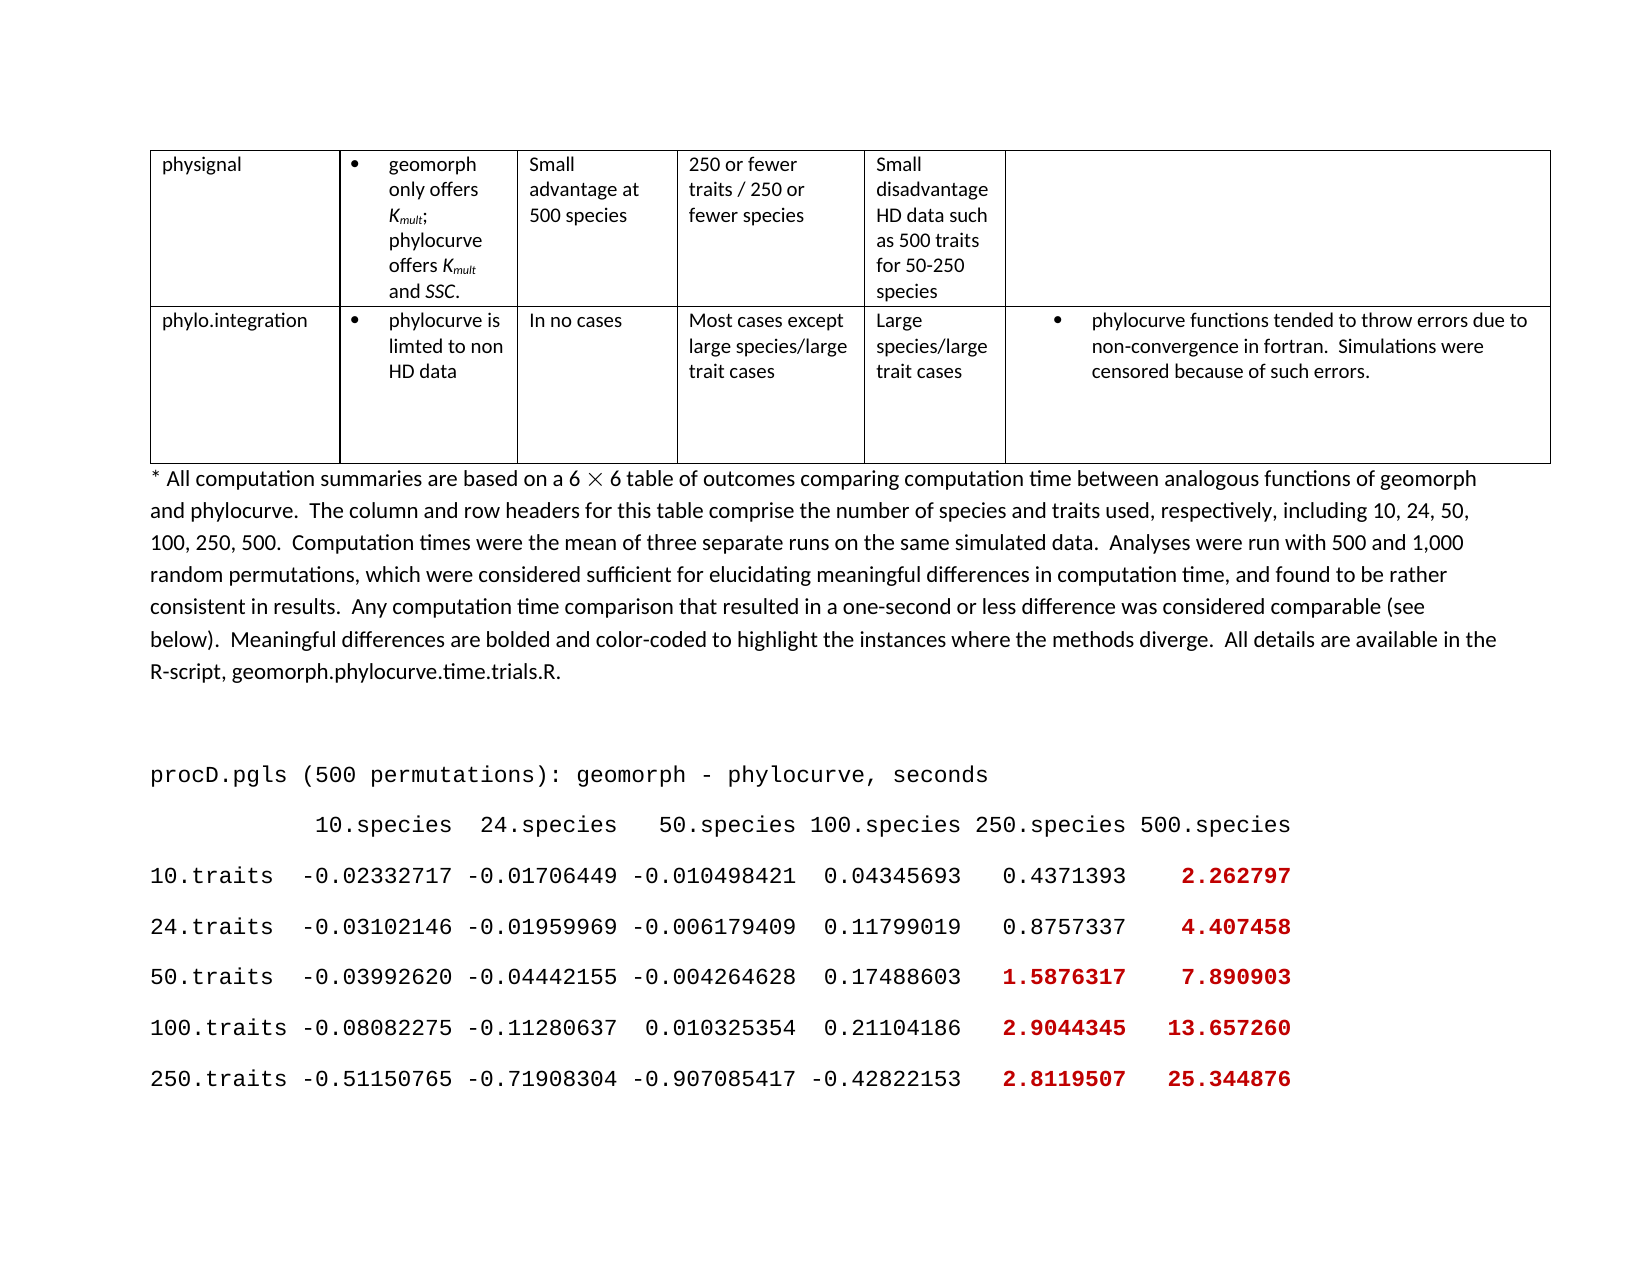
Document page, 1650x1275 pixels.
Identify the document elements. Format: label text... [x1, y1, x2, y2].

table_cell phylocurve functions tended to throw errors due to non-convergence in fortran. Simulations were censored because of such errors. [1006, 307, 1550, 463]
text 50.traits -0.03992620 -0.04442155 -0.004264628 0.17488603 1.5876317 7.890903 [150, 966, 1500, 992]
table_cell Large species/large trait cases [865, 307, 1005, 463]
table_cell phylocurve is limted to non HD data [341, 307, 517, 463]
table_cell Most cases except large species/large trait cases [678, 307, 864, 463]
text 10.species 24.species 50.species 100.species 250.species 500.species [150, 814, 1500, 840]
table_cell physignal [151, 151, 339, 306]
table_cell [1006, 151, 1550, 306]
table_cell In no cases [518, 307, 677, 463]
text procD.pgls (500 permutations): geomorph - phylocurve, seconds [150, 763, 1500, 789]
table_cell geomorph only offers Kmult; phylocurve offers Kmult and SSC. [341, 151, 517, 306]
text 10.traits -0.02332717 -0.01706449 -0.010498421 0.04345693 0.4371393 2.262797 [150, 864, 1500, 890]
table_cell Small disadvantage HD data such as 500 traits for 50-250 species [865, 151, 1005, 306]
text 100.traits -0.08082275 -0.11280637 0.010325354 0.21104186 2.9044345 13.657260 [150, 1016, 1500, 1042]
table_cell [518, 151, 677, 306]
text 250.traits -0.51150765 -0.71908304 -0.907085417 -0.42822153 2.8119507 25.344876 [150, 1067, 1500, 1093]
text * All computation summaries are based on a 6 6 table of outcomes comparing computation time between analogous functions of geomorph and phylocurve. The column and row headers for this table comprise the number of species and traits used, respectively, including 10, 24, 50, 100, 250, 500. Computation times were the mean of three separate runs on the same simulated data. Analyses were run with 500 and 1,000 random permutations, which were considered sufficient for elucidating meaningful differences in computation time, and found to be rather consistent in results. Any computation time comparison that resulted in a one-second or less difference was considered comparable (see below). Meaningful differences are bolded and color-coded to highlight the instances where the methods diverge. All details are available in the R-script, geomorph.phylocurve.time.trials.R. [150, 464, 1500, 685]
table_cell phylo.integration [151, 307, 339, 463]
table_cell 250 or fewer traits / 250 or fewer species [678, 151, 864, 306]
text 24.traits -0.03102146 -0.01959969 -0.006179409 0.11799019 0.8757337 4.407458 [150, 915, 1500, 941]
